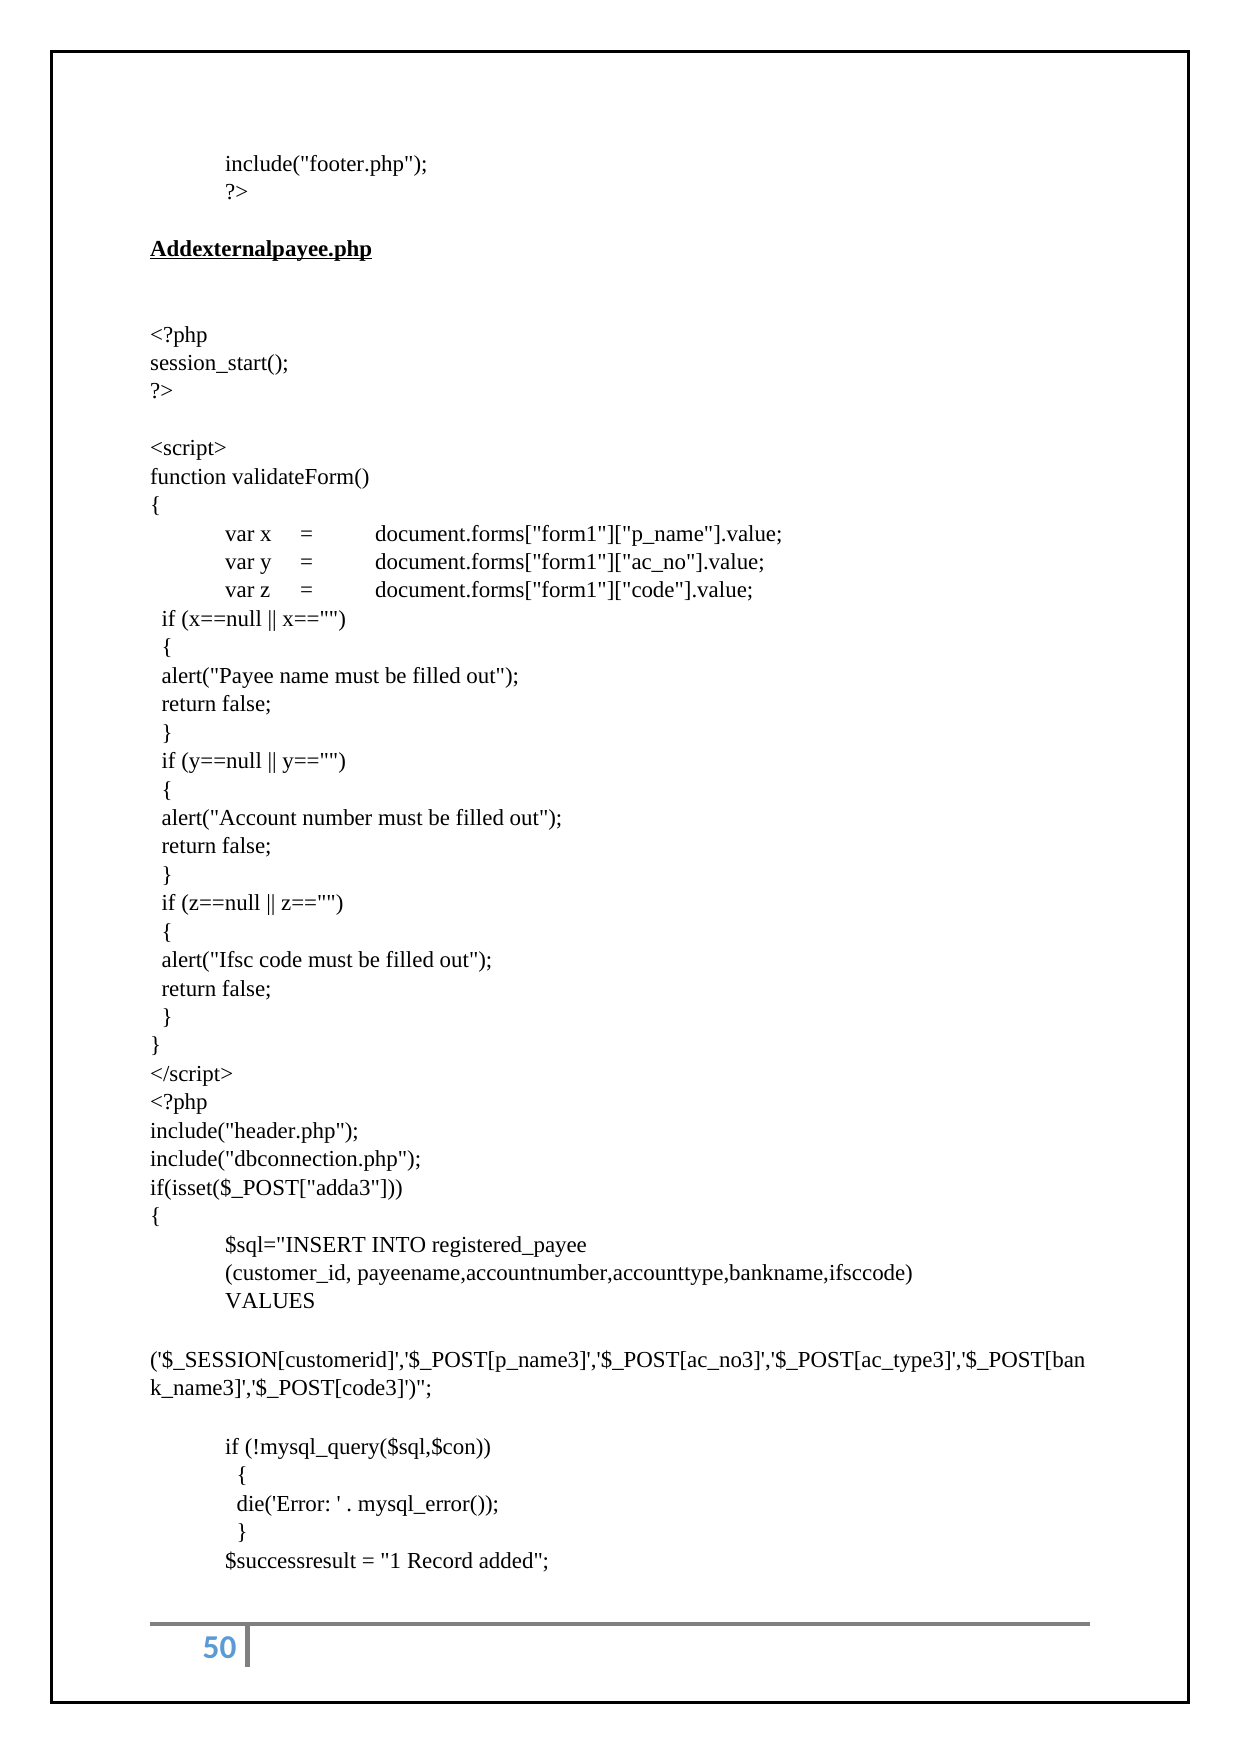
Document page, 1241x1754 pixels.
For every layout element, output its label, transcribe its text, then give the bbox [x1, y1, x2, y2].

text $sql="INSERT INTO registered_payee [150, 1231, 1090, 1257]
text <?php [150, 321, 1090, 347]
text session_start(); [150, 349, 1090, 375]
text ?> [150, 377, 1090, 404]
text var z = document.forms["form1"]["code"].value; [150, 577, 1090, 603]
text alert("Account number must be filled out"); [150, 804, 1090, 830]
text { [150, 918, 1090, 944]
text } [150, 861, 1090, 887]
text include("dbconnection.php"); [150, 1145, 1090, 1172]
text include("footer.php"); [150, 150, 1090, 176]
text { [150, 633, 1090, 660]
text return false; [150, 975, 1090, 1001]
text return false; [150, 832, 1090, 859]
text { [150, 776, 1090, 802]
text Addexternalpayee.php [150, 235, 1090, 262]
text if (y==null || y=="") [150, 747, 1090, 773]
text if (!mysql_query($sql,$con)) [150, 1433, 1090, 1459]
text var x = document.forms["form1"]["p_name"].value; [150, 520, 1090, 546]
text include("header.php"); [150, 1117, 1090, 1143]
text ?> [150, 178, 1090, 205]
text { [150, 491, 1090, 518]
text ('$_SESSION[customerid]','$_POST[p_name3]','$_POST[ac_no3]','$_POST[ac_type3]','$_POST[bank_name3]','$_POST[code3]')"; [150, 1316, 1090, 1401]
text if (x==null || x=="") [150, 605, 1090, 631]
text <?php [150, 1088, 1090, 1115]
text } [150, 1003, 1090, 1029]
text function validateForm() [150, 463, 1090, 489]
text { [150, 1202, 1090, 1228]
text if(isset($_POST["adda3"])) [150, 1174, 1090, 1200]
text { [150, 1461, 1090, 1488]
text if (z==null || z=="") [150, 889, 1090, 916]
text VALUES [150, 1287, 1090, 1314]
text (customer_id, payeename,accountnumber,accounttype,bankname,ifsccode) [150, 1259, 1090, 1285]
text die('Error: ' . mysql_error()); [150, 1490, 1090, 1516]
text </script> [150, 1060, 1090, 1086]
text } [150, 1032, 1090, 1058]
text $successresult = "1 Record added"; [150, 1547, 1090, 1573]
text } [150, 1518, 1090, 1545]
text } [150, 719, 1090, 745]
text return false; [150, 690, 1090, 717]
text var y = document.forms["form1"]["ac_no"].value; [150, 548, 1090, 574]
text <script> [150, 434, 1090, 461]
text alert("Payee name must be filled out"); [150, 662, 1090, 688]
text alert("Ifsc code must be filled out"); [150, 946, 1090, 973]
